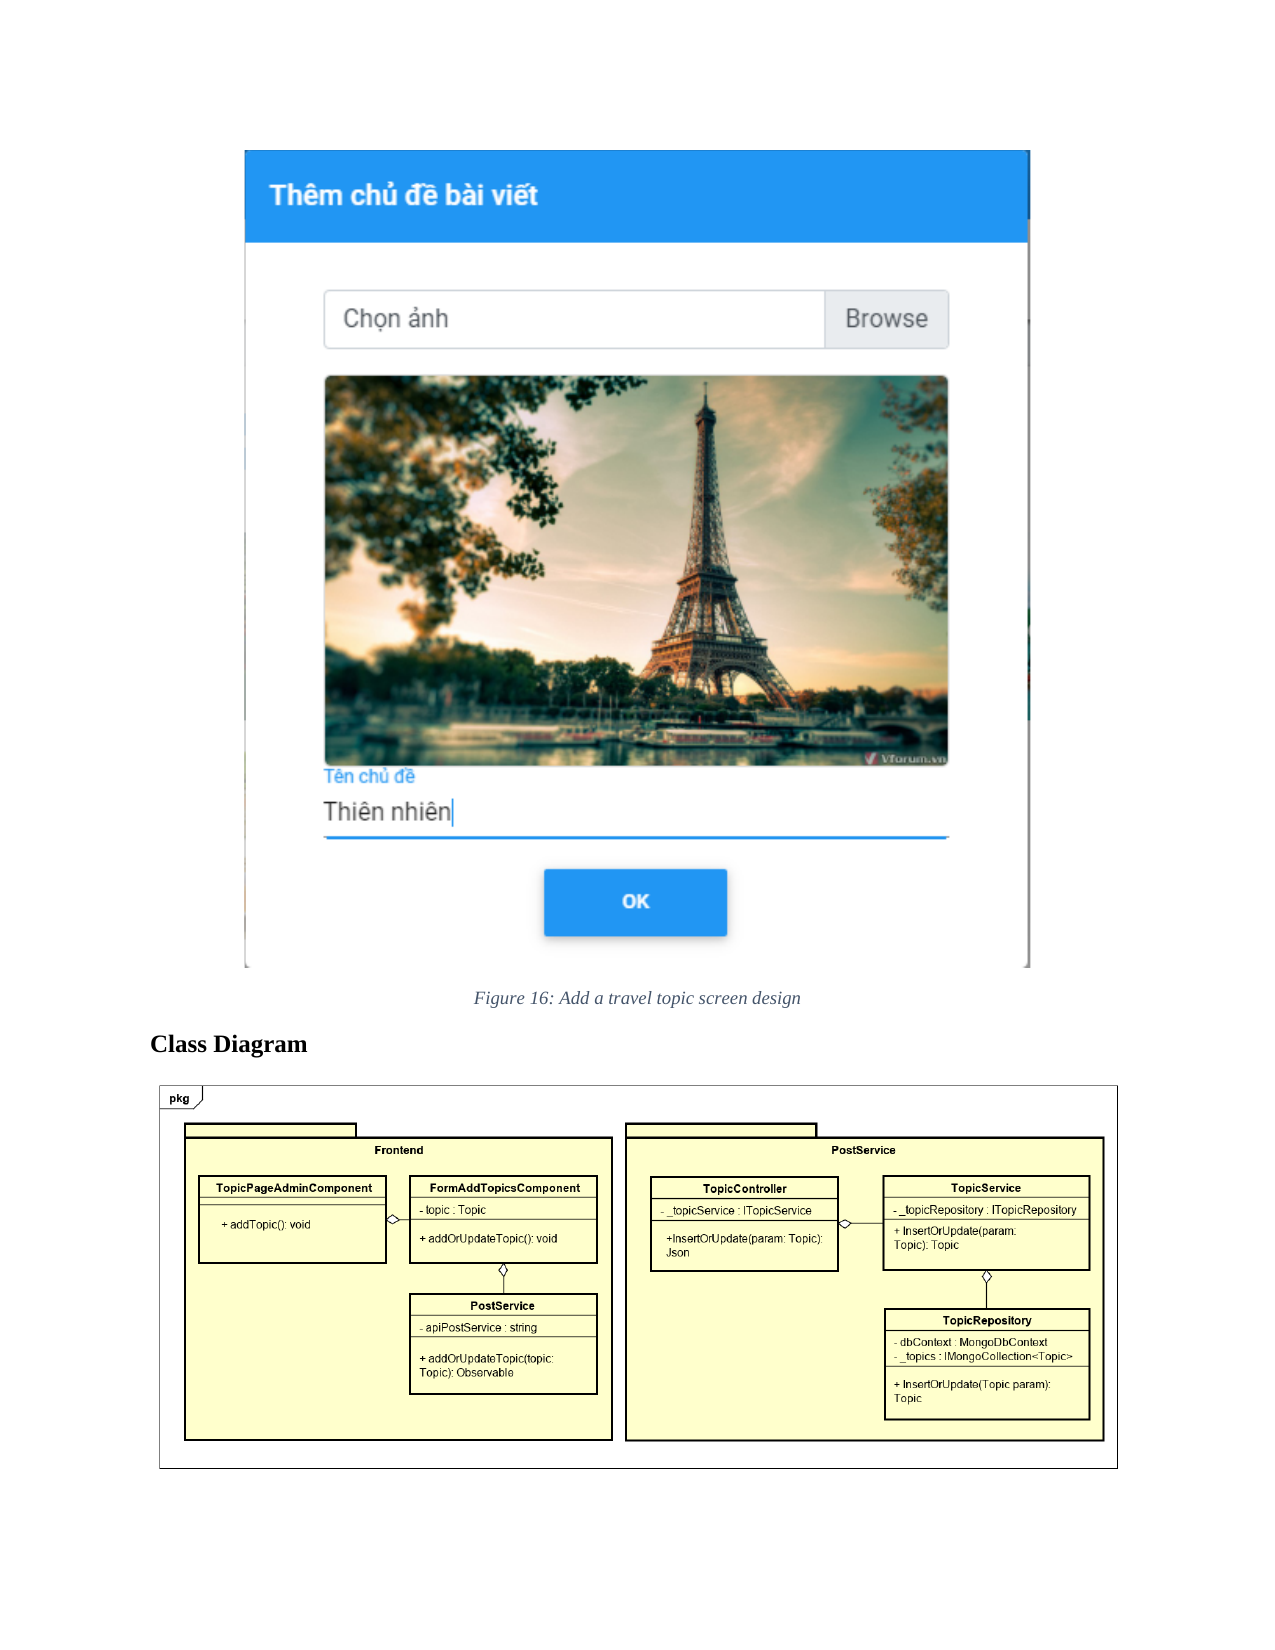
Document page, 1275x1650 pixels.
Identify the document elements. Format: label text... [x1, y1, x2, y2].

text Class Diagram [150, 1029, 1125, 1058]
text Figure 16: Add a travel topic screen design [150, 987, 1125, 1008]
picture [150, 1076, 1125, 1477]
picture [244, 150, 1031, 968]
